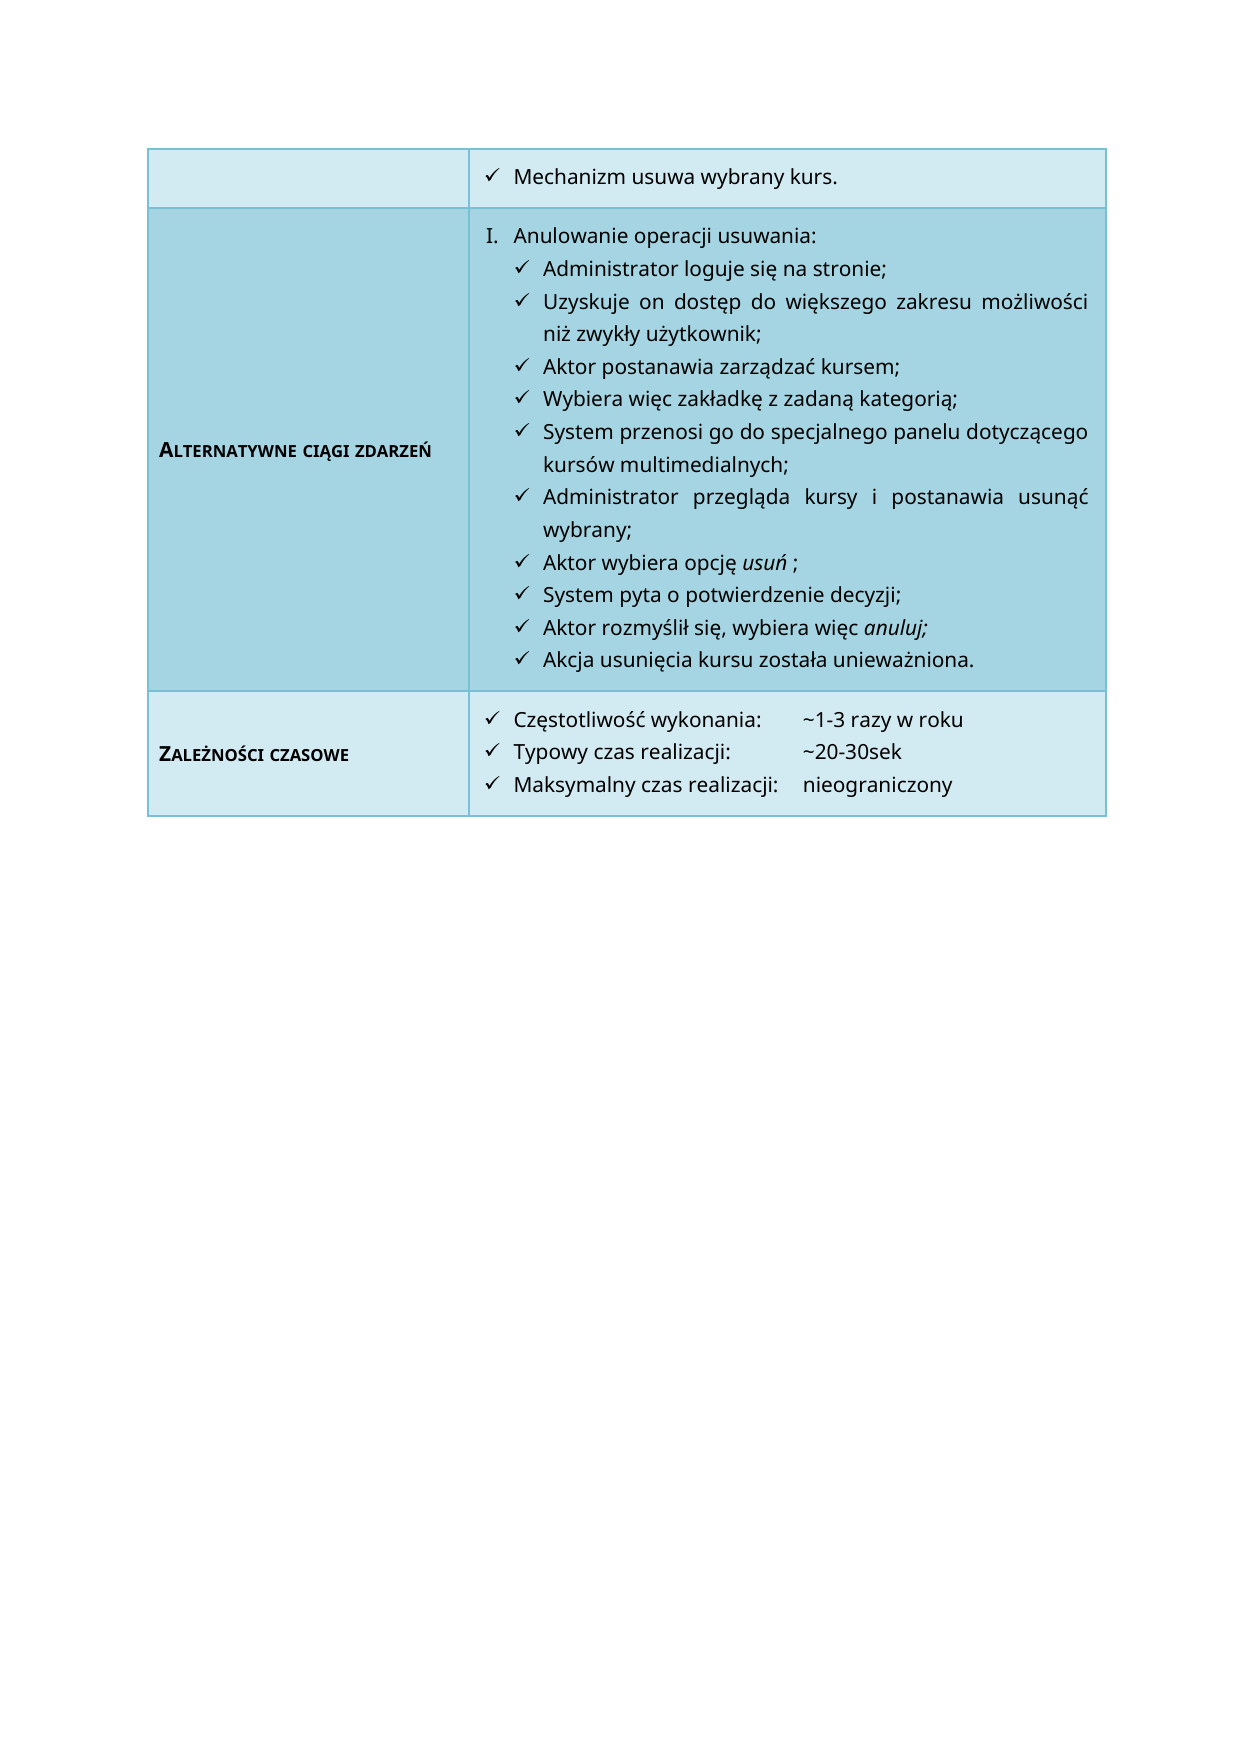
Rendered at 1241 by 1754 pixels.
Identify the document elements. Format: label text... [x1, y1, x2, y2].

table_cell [470, 150, 1105, 207]
table_cell Zależności czasowe [149, 692, 468, 815]
table_cell Anulowanie operacji usuwania: Administrator loguje się na stronie; Uzyskuje on dostęp do większego zakresu możliwości niż zwykły użytkownik; Aktor postanawia zarządzać kursem; Wybiera więc zakładkę z zadaną kategorią; System przenosi go do specjalnego panelu dotyczącego kursów multimedialnych; Administrator przegląda kursy i postanawia usunąć wybrany; Aktor wybiera opcję usuń ; System pyta o potwierdzenie decyzji; Aktor rozmyślił się, wybiera więc anuluj; Akcja usunięcia kursu została unieważniona. [470, 209, 1105, 690]
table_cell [149, 150, 468, 207]
table_cell Alternatywne ciągi zdarzeń [149, 209, 468, 690]
table_cell Częstotliwość wykonania: ~1-3 razy w roku Typowy czas realizacji: ~20-30sek Maksymalny czas realizacji: nieograniczony [470, 692, 1105, 815]
